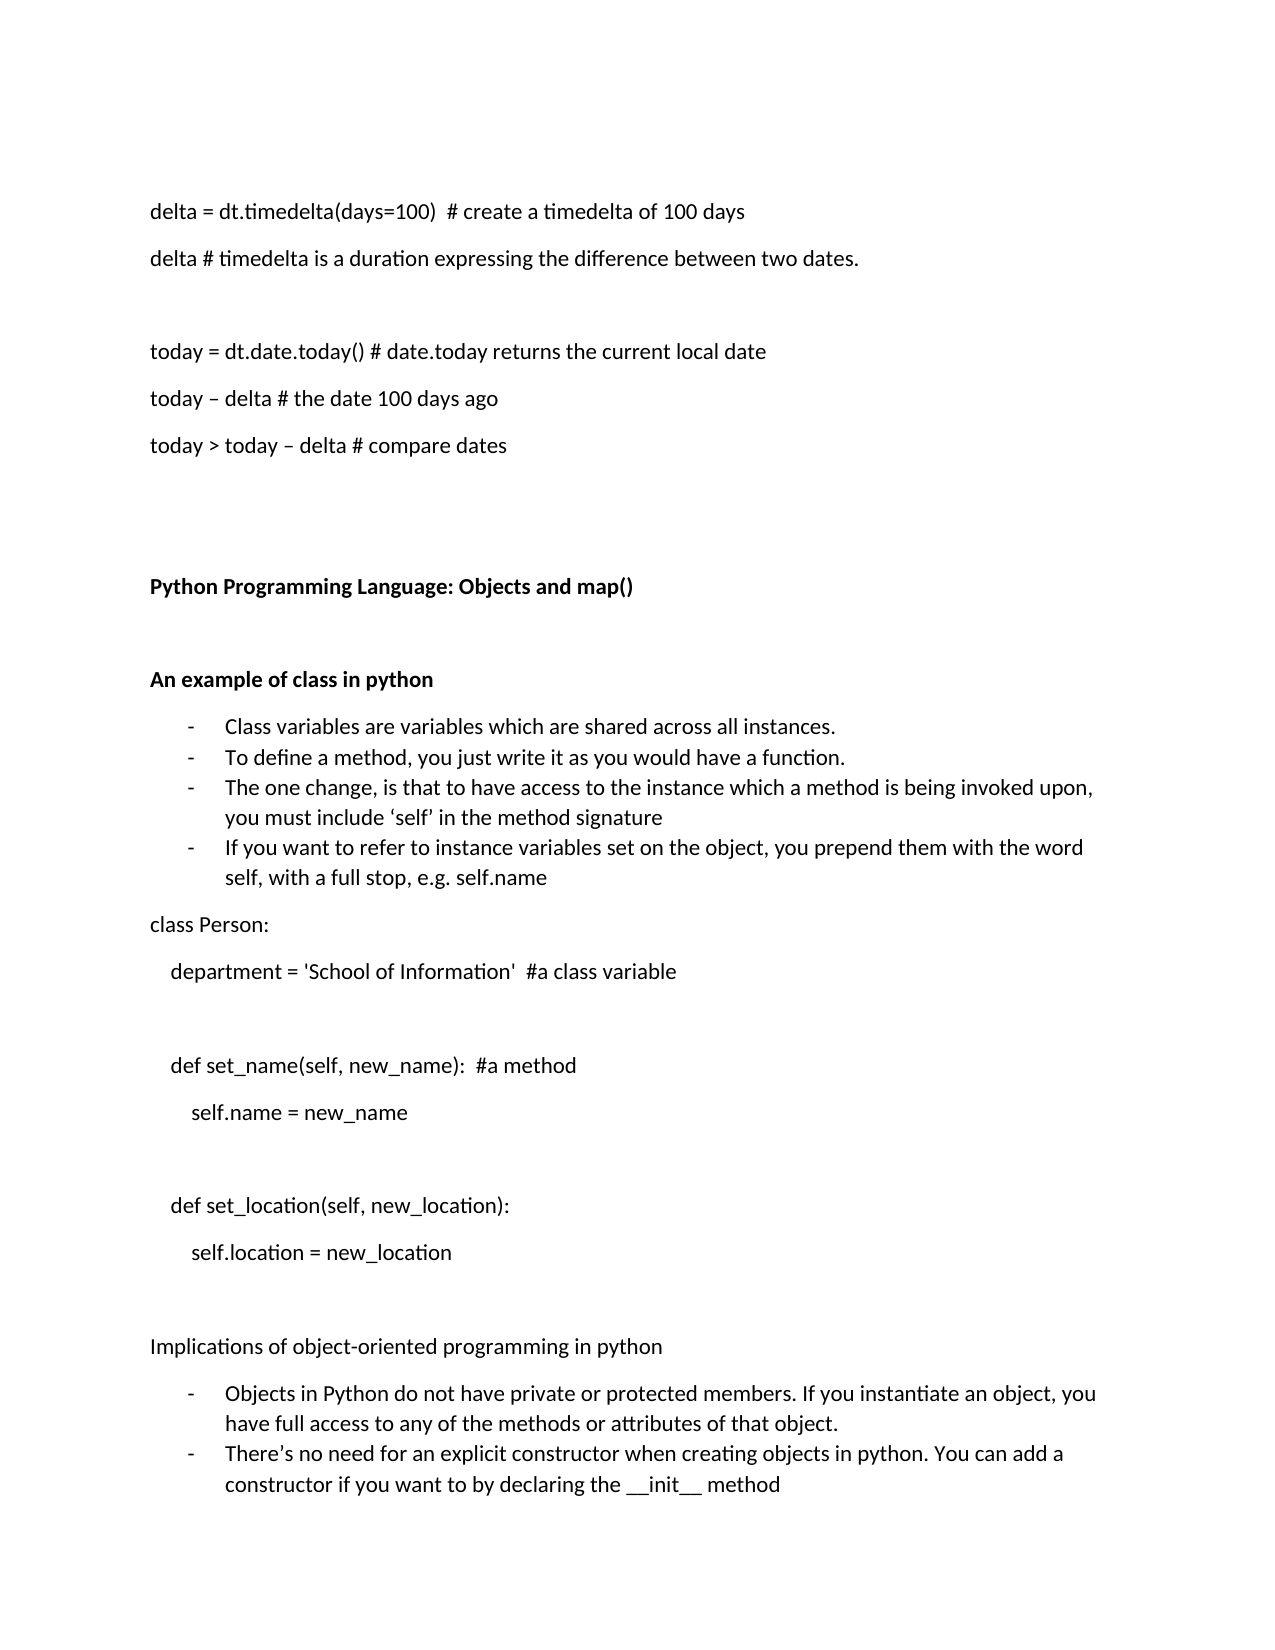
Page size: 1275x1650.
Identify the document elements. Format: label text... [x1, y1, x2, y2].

text self.name = new_name [150, 1098, 1125, 1126]
text Implications of object-oriented programming in python [150, 1332, 1125, 1360]
text today > today – delta # compare dates [150, 431, 1125, 459]
text today = dt.date.today() # date.today returns the current local date [150, 337, 1125, 366]
text today – delta # the date 100 days ago [150, 384, 1125, 412]
list Class variables are variables which are shared across all instances. [187, 712, 1125, 741]
text department = 'School of Information' #a class variable [150, 957, 1125, 985]
text def set_location(self, new_location): [150, 1192, 1125, 1220]
text Python Programming Language: Objects and map() [150, 572, 1125, 600]
list The one change, is that to have access to the instance which a method is being invoked upon, you must include ‘self’ in the method signature [187, 773, 1125, 831]
list There’s no need for an explicit constructor when creating objects in python. You can add a constructor if you want to by declaring the __init__ method [187, 1439, 1125, 1498]
list Objects in Python do not have private or protected members. If you instantiate an object, you have full access to any of the methods or attributes of that object. [187, 1379, 1125, 1437]
text An example of class in python [150, 666, 1125, 694]
text def set_name(self, new_name): #a method [150, 1051, 1125, 1079]
list If you want to refer to instance variables set on the object, you prepend them with the word self, with a full stop, e.g. self.name [187, 833, 1125, 892]
text class Person: [150, 910, 1125, 938]
text self.location = new_location [150, 1238, 1125, 1267]
list To define a method, you just write it as you would have a function. [187, 743, 1125, 771]
text delta = dt.timedelta(days=100) # create a timedelta of 100 days [150, 197, 1125, 225]
text delta # timedelta is a duration expressing the difference between two dates. [150, 244, 1125, 272]
